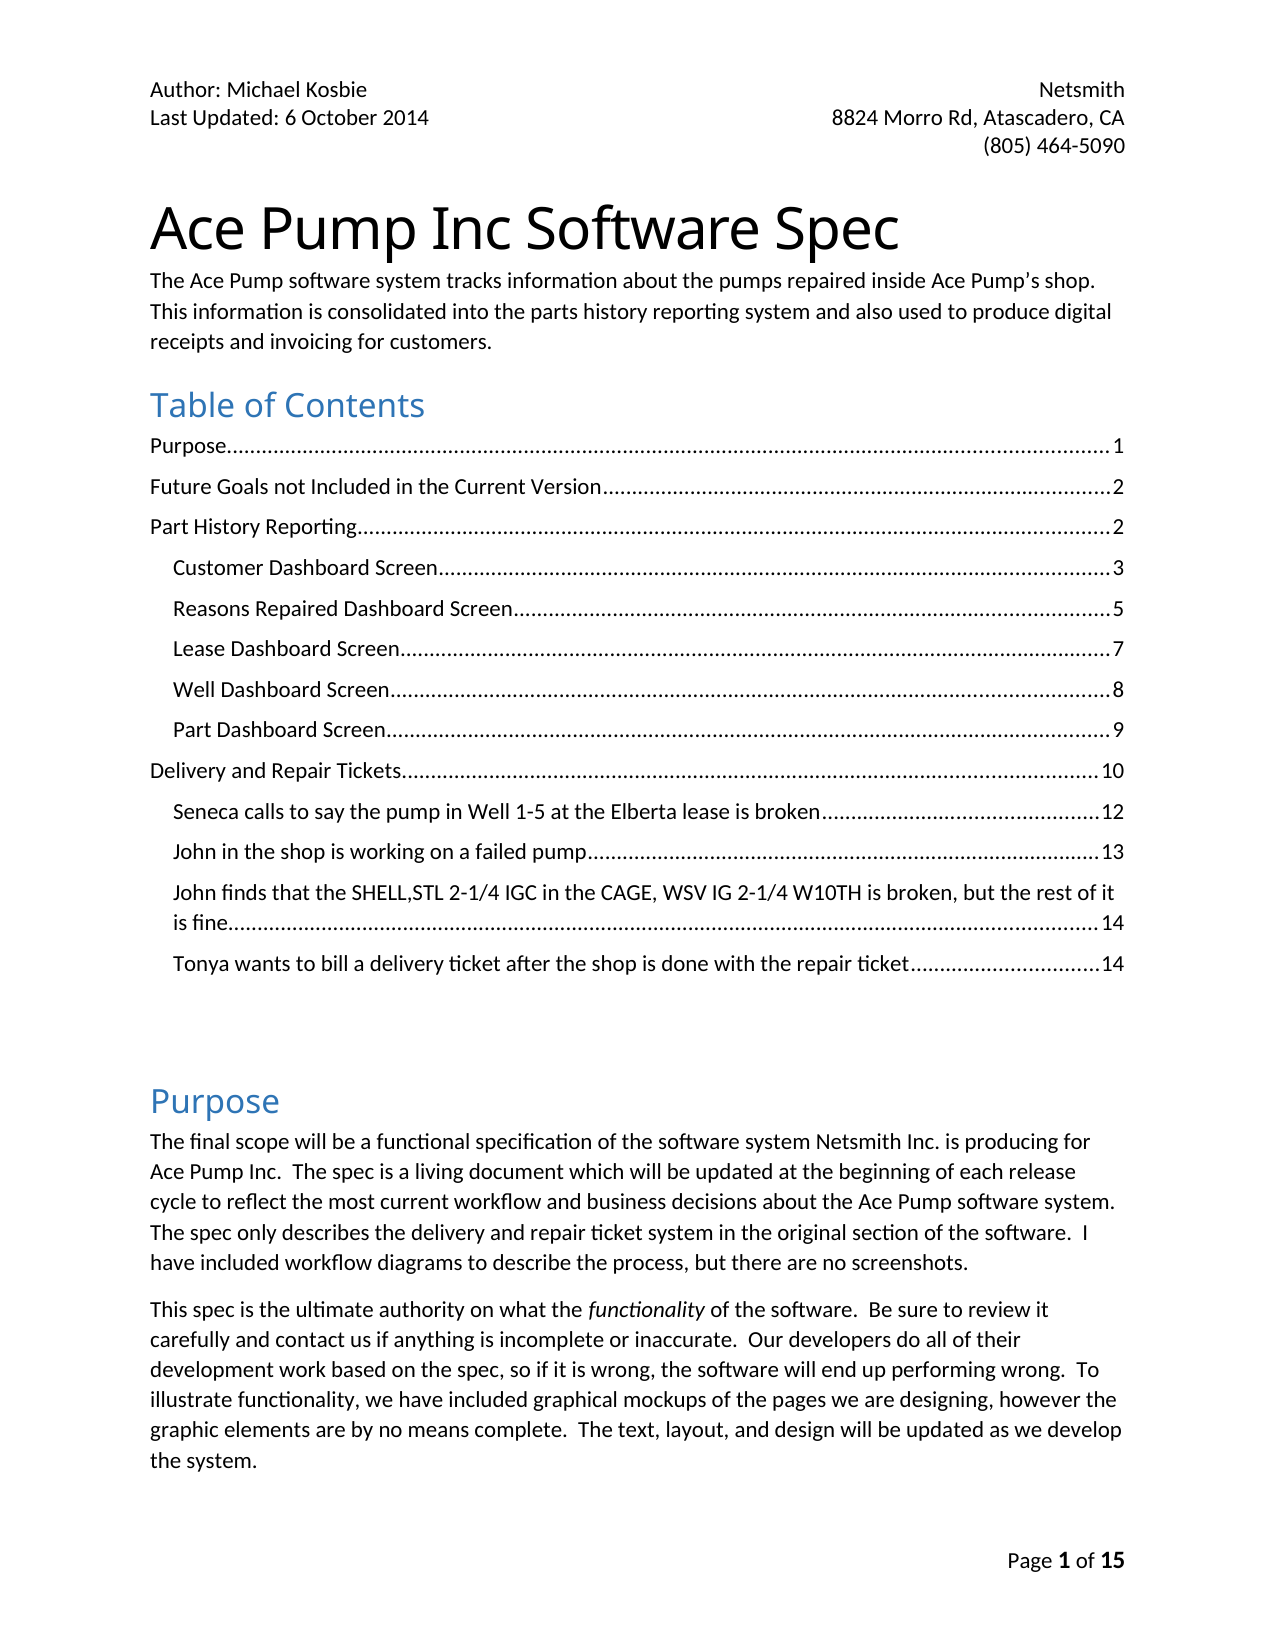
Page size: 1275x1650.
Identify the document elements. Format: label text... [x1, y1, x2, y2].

subtitle Purpose [150, 1078, 1125, 1123]
title Ace Pump Inc Software Spec [150, 187, 1125, 267]
text The final scope will be a functional specification of the software system Netsmith Inc. is producing for Ace Pump Inc. The spec is a living document which will be updated at the beginning of each release cycle to reflect the most current workflow and business decisions about the Ace Pump software system. The spec only describes the delivery and repair ticket system in the original section of the software. I have included workflow diagrams to describe the process, but there are no screenshots. [150, 1127, 1125, 1276]
text The Ace Pump software system tracks information about the pumps repaired inside Ace Pump’s shop. This information is consolidated into the parts history reporting system and also used to produce digital receipts and invoicing for customers. [150, 267, 1125, 355]
text This spec is the ultimate authority on what the functionality of the software. Be sure to review it carefully and contact us if anything is incomplete or inaccurate. Our developers do all of their development work based on the spec, so if it is wrong, the software will end up performing wrong. To illustrate functionality, we have included graphical mockups of the pages we are designing, however the graphic elements are by no means complete. The text, layout, and design will be updated as we develop the system. [150, 1295, 1125, 1474]
